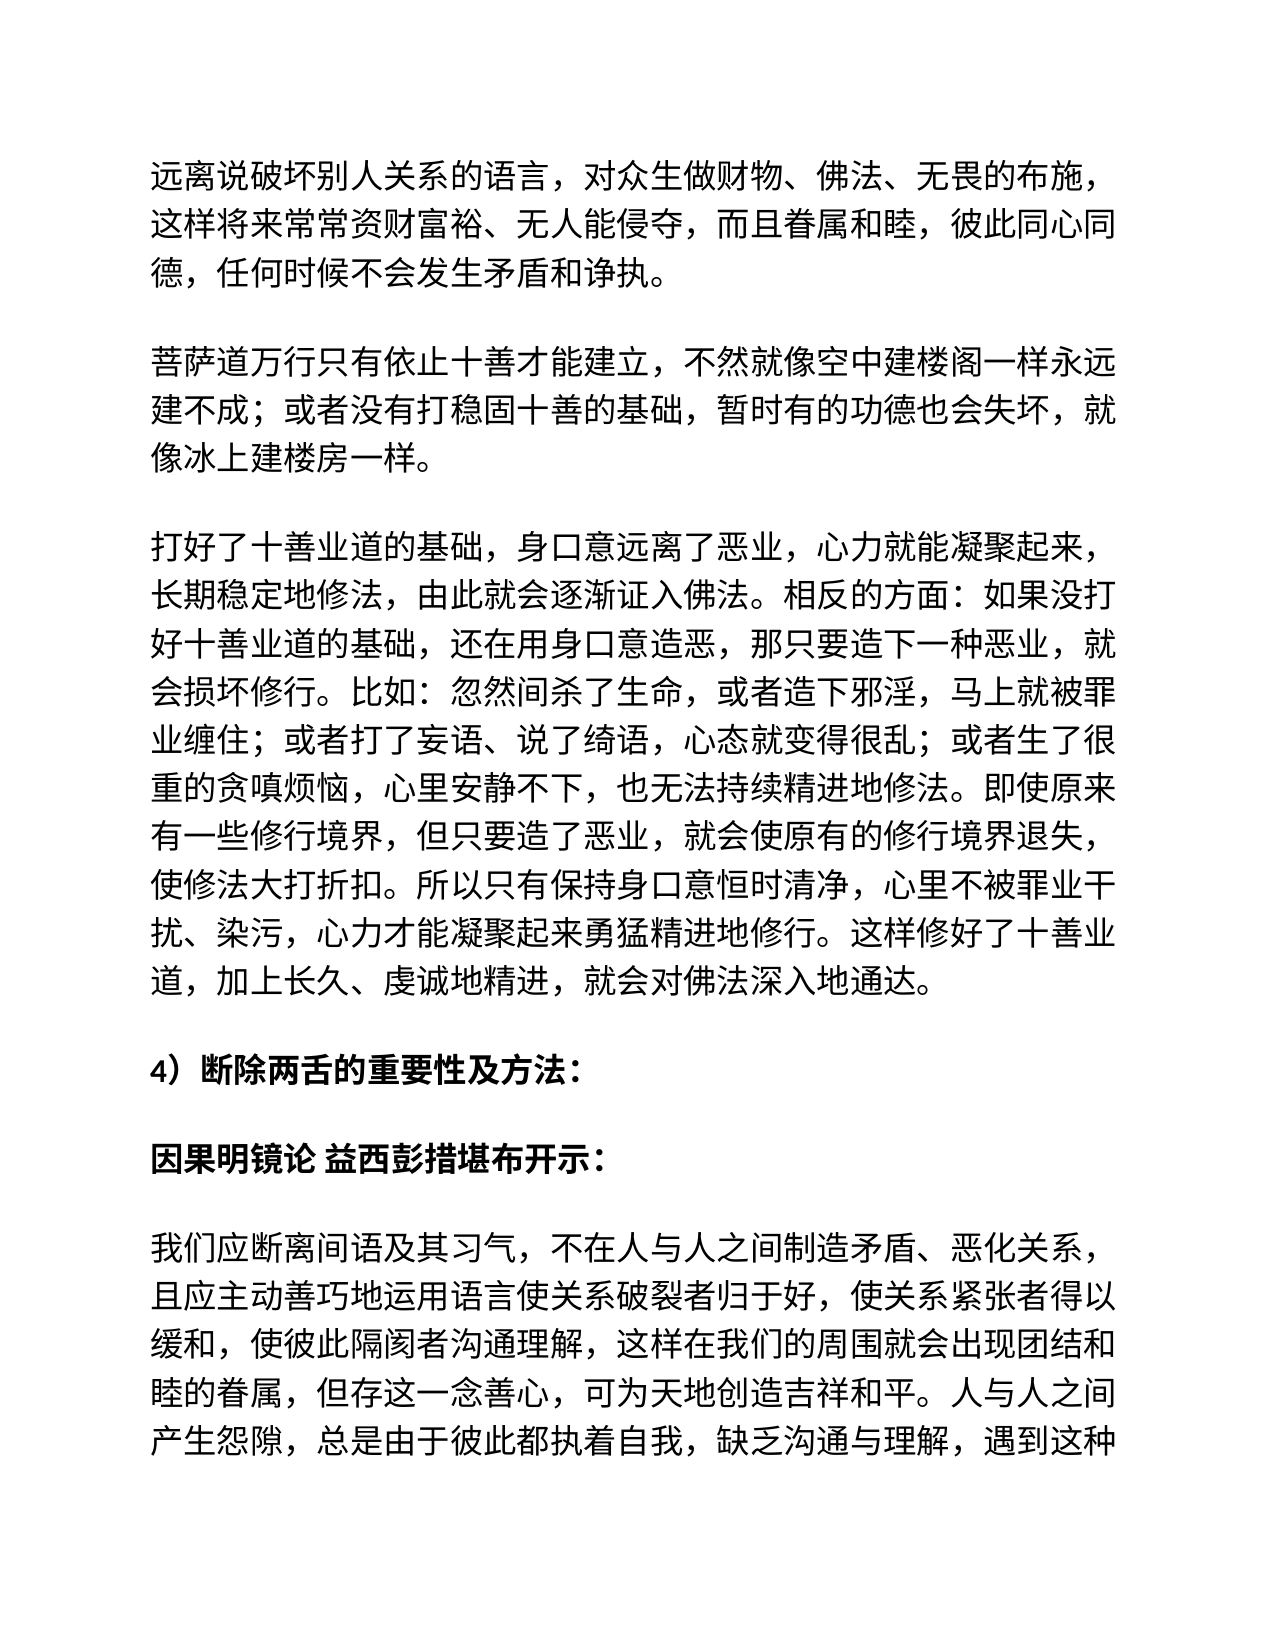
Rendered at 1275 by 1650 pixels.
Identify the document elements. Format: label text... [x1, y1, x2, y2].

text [150, 1222, 1125, 1463]
text 远离说破坏别人关系的语言，对众生做财物、佛法、无畏的布施，这样将来常常资财富裕、无人能侵夺，而且眷属和睦，彼此同心同德，任何时候不会发生矛盾和诤执。 [150, 150, 1125, 295]
text 打好了十善业道的基础，身口意远离了恶业，心力就能凝聚起来，长期稳定地修法，由此就会逐渐证入佛法。相反的方面：如果没打好十善业道的基础，还在用身口意造恶，那只要造下一种恶业，就会损坏修行。比如：忽然间杀了生命，或者造下邪淫，马上就被罪业缠住；或者打了妄语、说了绮语，心态就变得很乱；或者生了很重的贪嗔烦恼，心里安静不下，也无法持续精进地修法。即使原来有一些修行境界，但只要造了恶业，就会使原有的修行境界退失，使修法大打折扣。所以只有保持身口意恒时清净，心里不被罪业干扰、染污，心力才能凝聚起来勇猛精进地修行。这样修好了十善业道，加上长久、虔诚地精进，就会对佛法深入地通达。 [150, 521, 1125, 1003]
text 4）断除两舌的重要性及方法： [150, 1044, 1125, 1092]
text 菩萨道万行只有依止十善才能建立，不然就像空中建楼阁一样永远建不成；或者没有打稳固十善的基础，暂时有的功德也会失坏，就像冰上建楼房一样。 [150, 335, 1125, 480]
text 因果明镜论 益西彭措堪布开示： [150, 1133, 1125, 1181]
